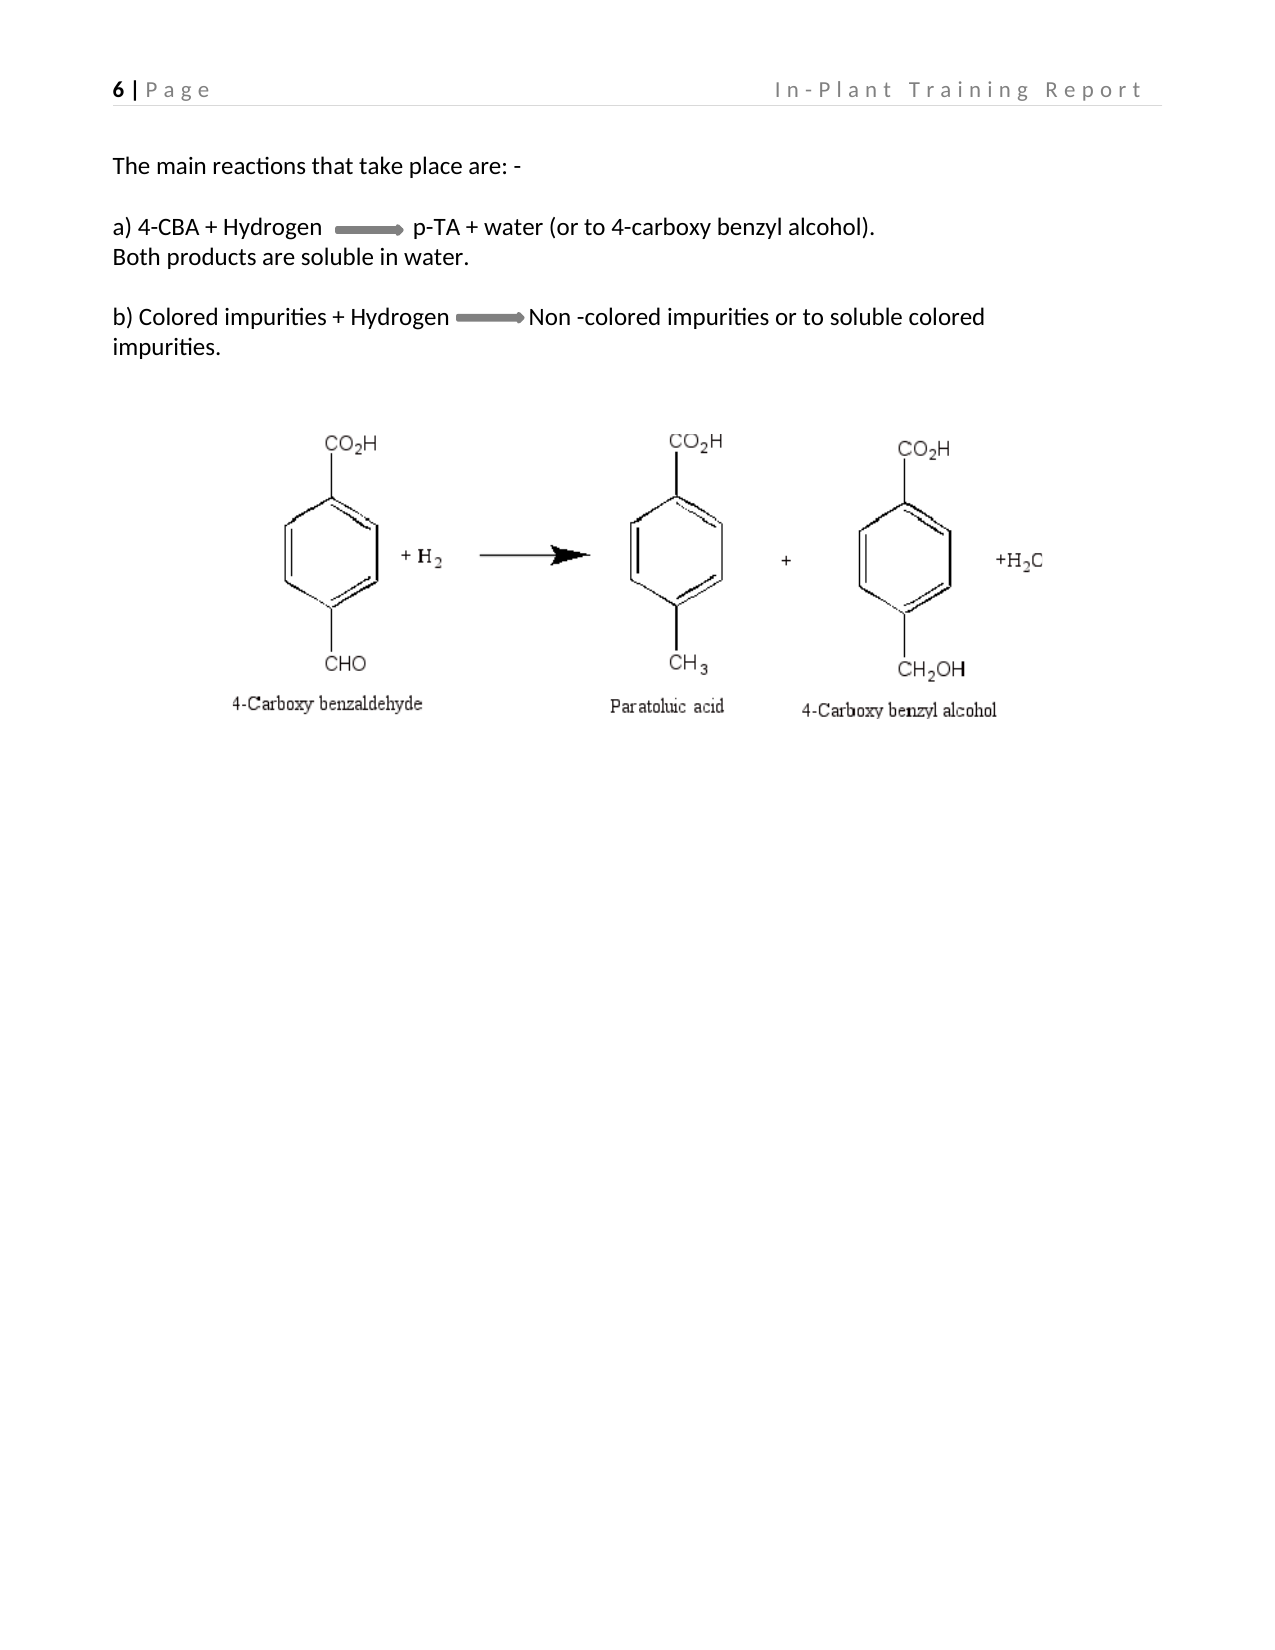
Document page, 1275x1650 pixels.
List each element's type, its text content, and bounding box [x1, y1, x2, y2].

text a) 4-CBA + Hydrogen p-TA + water (or to 4-carboxy benzyl alcohol). [112, 211, 1162, 242]
text Both products are soluble in water. [112, 242, 1162, 272]
text b) Colored impurities + Hydrogen Non -colored impurities or to soluble colored impurities. [112, 301, 1162, 362]
text The main reactions that take place are: - [112, 150, 1162, 181]
